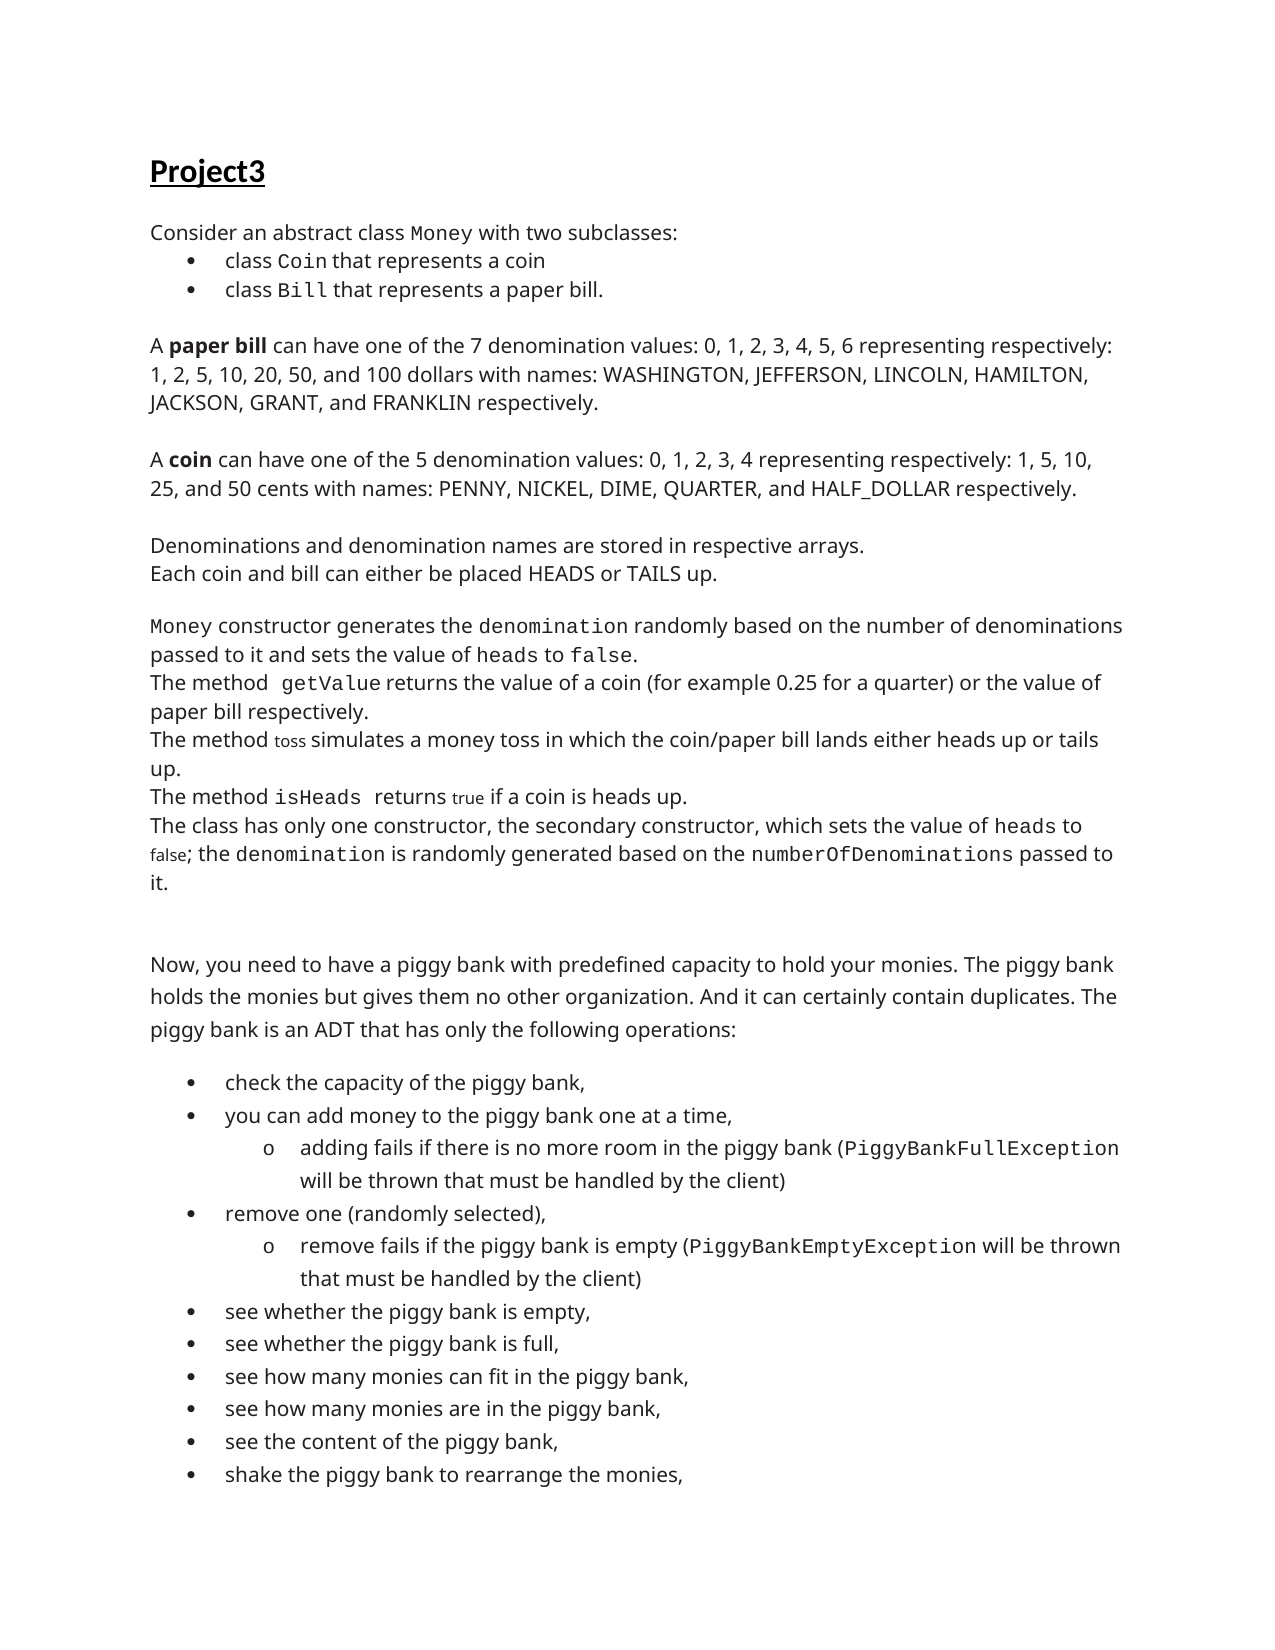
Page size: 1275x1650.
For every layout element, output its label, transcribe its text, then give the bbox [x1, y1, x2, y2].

list shake the piggy bank to rearrange the monies, [187, 1460, 1125, 1488]
list see whether the piggy bank is empty, [187, 1297, 1125, 1325]
text The class has only one constructor, the secondary constructor, which sets the value of heads to false; the denomination is randomly generated based on the numberOfDenominations passed to it. [150, 811, 1125, 896]
list remove one (randomly selected), [187, 1199, 1125, 1227]
text Denominations and denomination names are stored in respective arrays. [150, 531, 1125, 559]
text Now, you need to have a piggy bank with predefined capacity to hold your monies. The piggy bank holds the monies but gives them no other organization. And it can certainly contain duplicates. The piggy bank is an ADT that has only the following operations: [150, 950, 1125, 1043]
text The method toss simulates a money toss in which the coin/paper bill lands either heads up or tails up. [150, 725, 1125, 782]
list see how many monies are in the piggy bank, [187, 1394, 1125, 1423]
list check the capacity of the piggy bank, [187, 1068, 1125, 1097]
list remove fails if the piggy bank is empty (PiggyBankEmptyException will be thrown that must be handled by the client) [262, 1231, 1125, 1293]
text The method getValue returns the value of a coin (for example 0.25 for a quarter) or the value of paper bill respectively. [150, 668, 1125, 725]
text Each coin and bill can either be placed HEADS or TAILS up. [150, 559, 1125, 588]
list see the content of the piggy bank, [187, 1427, 1125, 1456]
list you can add money to the piggy bank one at a time, [187, 1101, 1125, 1129]
list class Bill that represents a paper bill. [187, 275, 1125, 303]
text A coin can have one of the 5 denomination values: 0, 1, 2, 3, 4 representing respectively: 1, 5, 10, 25, and 50 cents with names: PENNY, NICKEL, DIME, QUARTER, and HALF_DOLLAR respectively. [150, 445, 1125, 502]
list see how many monies can fit in the piggy bank, [187, 1362, 1125, 1390]
text Consider an abstract class Money with two subclasses: [150, 218, 1125, 246]
list class Coin that represents a coin [187, 246, 1125, 275]
text The method isHeads returns true if a coin is heads up. [150, 782, 1125, 811]
text Project3 [150, 150, 1125, 191]
list see whether the piggy bank is full, [187, 1329, 1125, 1358]
list adding fails if there is no more room in the piggy bank (PiggyBankFullException will be thrown that must be handled by the client) [262, 1133, 1125, 1195]
text Money constructor generates the denomination randomly based on the number of denominations passed to it and sets the value of heads to false. [150, 611, 1125, 668]
text A paper bill can have one of the 7 denomination values: 0, 1, 2, 3, 4, 5, 6 representing respectively: 1, 2, 5, 10, 20, 50, and 100 dollars with names: WASHINGTON, JEFFERSON, LINCOLN, HAMILTON, JACKSON, GRANT, and FRANKLIN respectively. [150, 332, 1125, 417]
